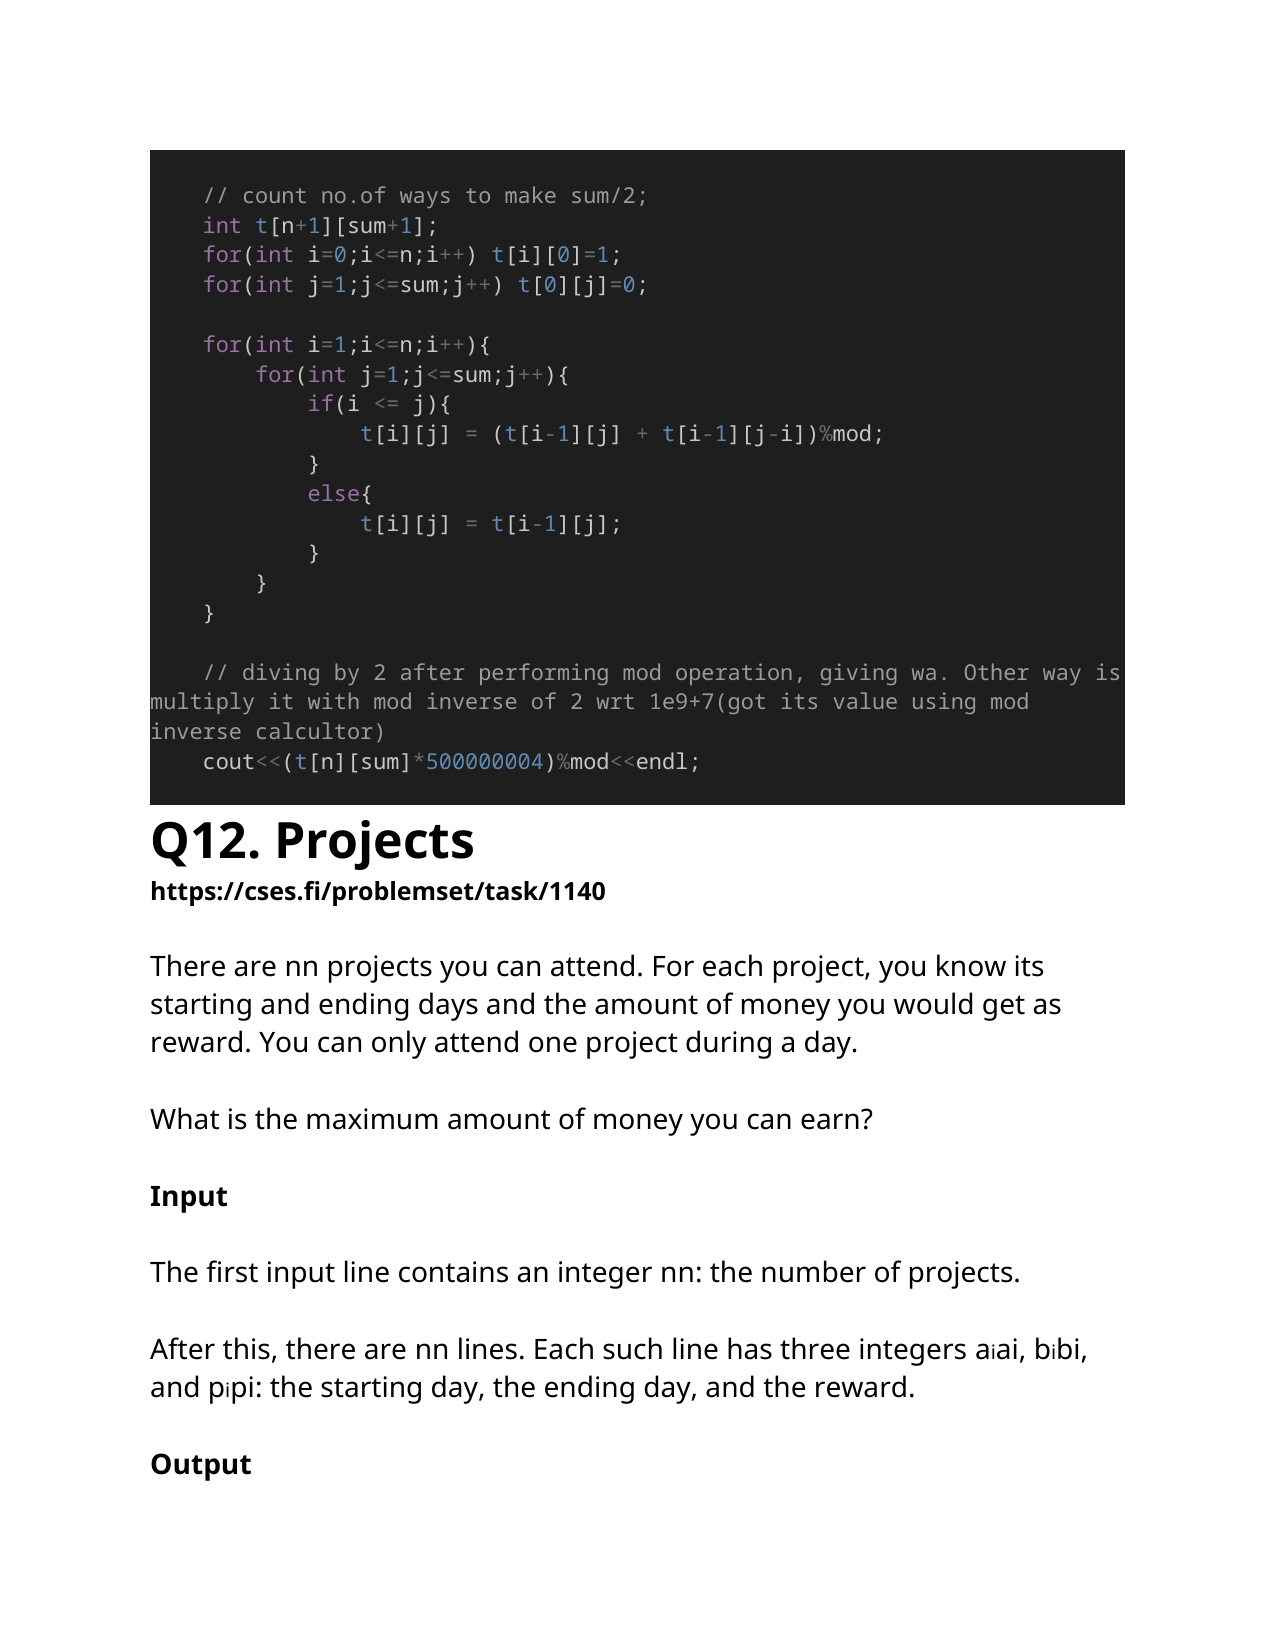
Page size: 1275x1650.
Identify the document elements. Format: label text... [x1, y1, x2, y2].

text } [150, 448, 1125, 478]
text if(i <= j){ [150, 388, 1125, 418]
text // diving by 2 after performing mod operation, giving wa. Other way is multiply it with mod inverse of 2 wrt 1e9+7(got its value using mod inverse calcultor) [150, 656, 1125, 746]
text // count no.of ways to make sum/2; [150, 180, 1125, 209]
text } [150, 537, 1125, 567]
subtitle Q12. Projects [150, 805, 1125, 873]
text } [150, 597, 1125, 627]
text t[i][j] = t[i-1][j]; [150, 507, 1125, 537]
text for(int i=1;i<=n;i++){ [150, 329, 1125, 358]
text else{ [150, 478, 1125, 507]
text for(int j=1;j<=sum;j++){ [150, 358, 1125, 388]
text cout<<(t[n][sum]*500000004)%mod<<endl; [150, 746, 1125, 776]
subtitle https://cses.fi/problemset/task/1140 [150, 873, 1125, 908]
text int t[n+1][sum+1]; [150, 209, 1125, 239]
text for(int i=0;i<=n;i++) t[i][0]=1; [150, 239, 1125, 269]
text t[i][j] = (t[i-1][j] + t[i-1][j-i])%mod; [150, 418, 1125, 448]
text } [150, 567, 1125, 597]
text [150, 946, 1125, 1483]
text for(int j=1;j<=sum;j++) t[0][j]=0; [150, 269, 1125, 299]
